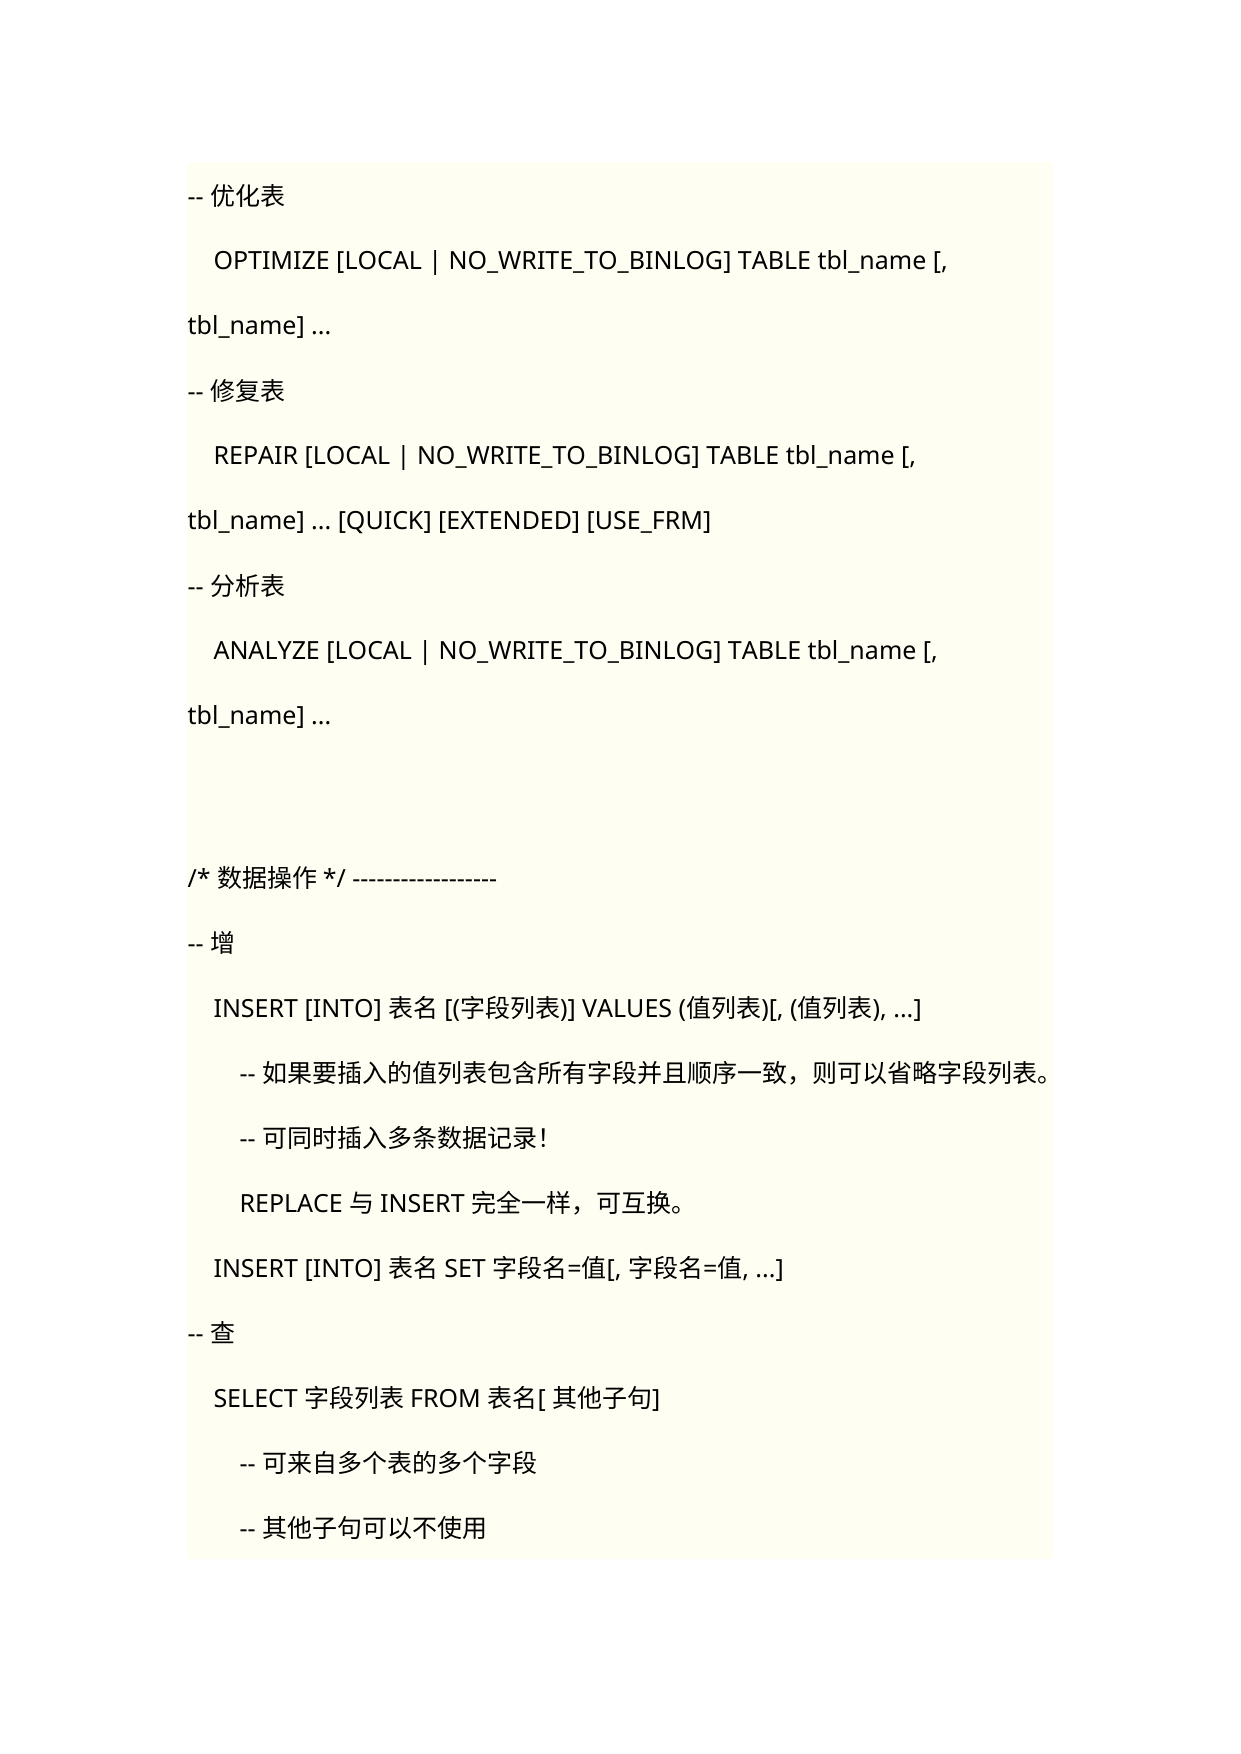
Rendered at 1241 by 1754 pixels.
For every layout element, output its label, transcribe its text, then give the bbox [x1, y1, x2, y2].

text -- 增 [187, 909, 1053, 974]
text INSERT [INTO] 表名 [(字段列表)] VALUES (值列表)[, (值列表), ...] [187, 974, 1053, 1039]
text -- 分析表 [187, 552, 1053, 617]
text /* 数据操作 */ ------------------ [187, 844, 1053, 909]
text -- 优化表 [187, 162, 1053, 227]
text -- 可同时插入多条数据记录！ [187, 1104, 1053, 1169]
text -- 如果要插入的值列表包含所有字段并且顺序一致，则可以省略字段列表。 [187, 1039, 1053, 1104]
text REPAIR [LOCAL | NO_WRITE_TO_BINLOG] TABLE tbl_name [, tbl_name] ... [QUICK] [EXTENDED] [USE_FRM] [187, 422, 1053, 552]
text -- 可来自多个表的多个字段 [187, 1429, 1053, 1494]
text INSERT [INTO] 表名 SET 字段名=值[, 字段名=值, ...] [187, 1234, 1053, 1299]
text ANALYZE [LOCAL | NO_WRITE_TO_BINLOG] TABLE tbl_name [, tbl_name] ... [187, 617, 1053, 747]
text SELECT 字段列表 FROM 表名[ 其他子句] [187, 1364, 1053, 1429]
text OPTIMIZE [LOCAL | NO_WRITE_TO_BINLOG] TABLE tbl_name [, tbl_name] ... [187, 227, 1053, 357]
text REPLACE 与 INSERT 完全一样，可互换。 [187, 1169, 1053, 1234]
text -- 修复表 [187, 357, 1053, 422]
text -- 查 [187, 1299, 1053, 1364]
text -- 其他子句可以不使用 [187, 1494, 1053, 1559]
